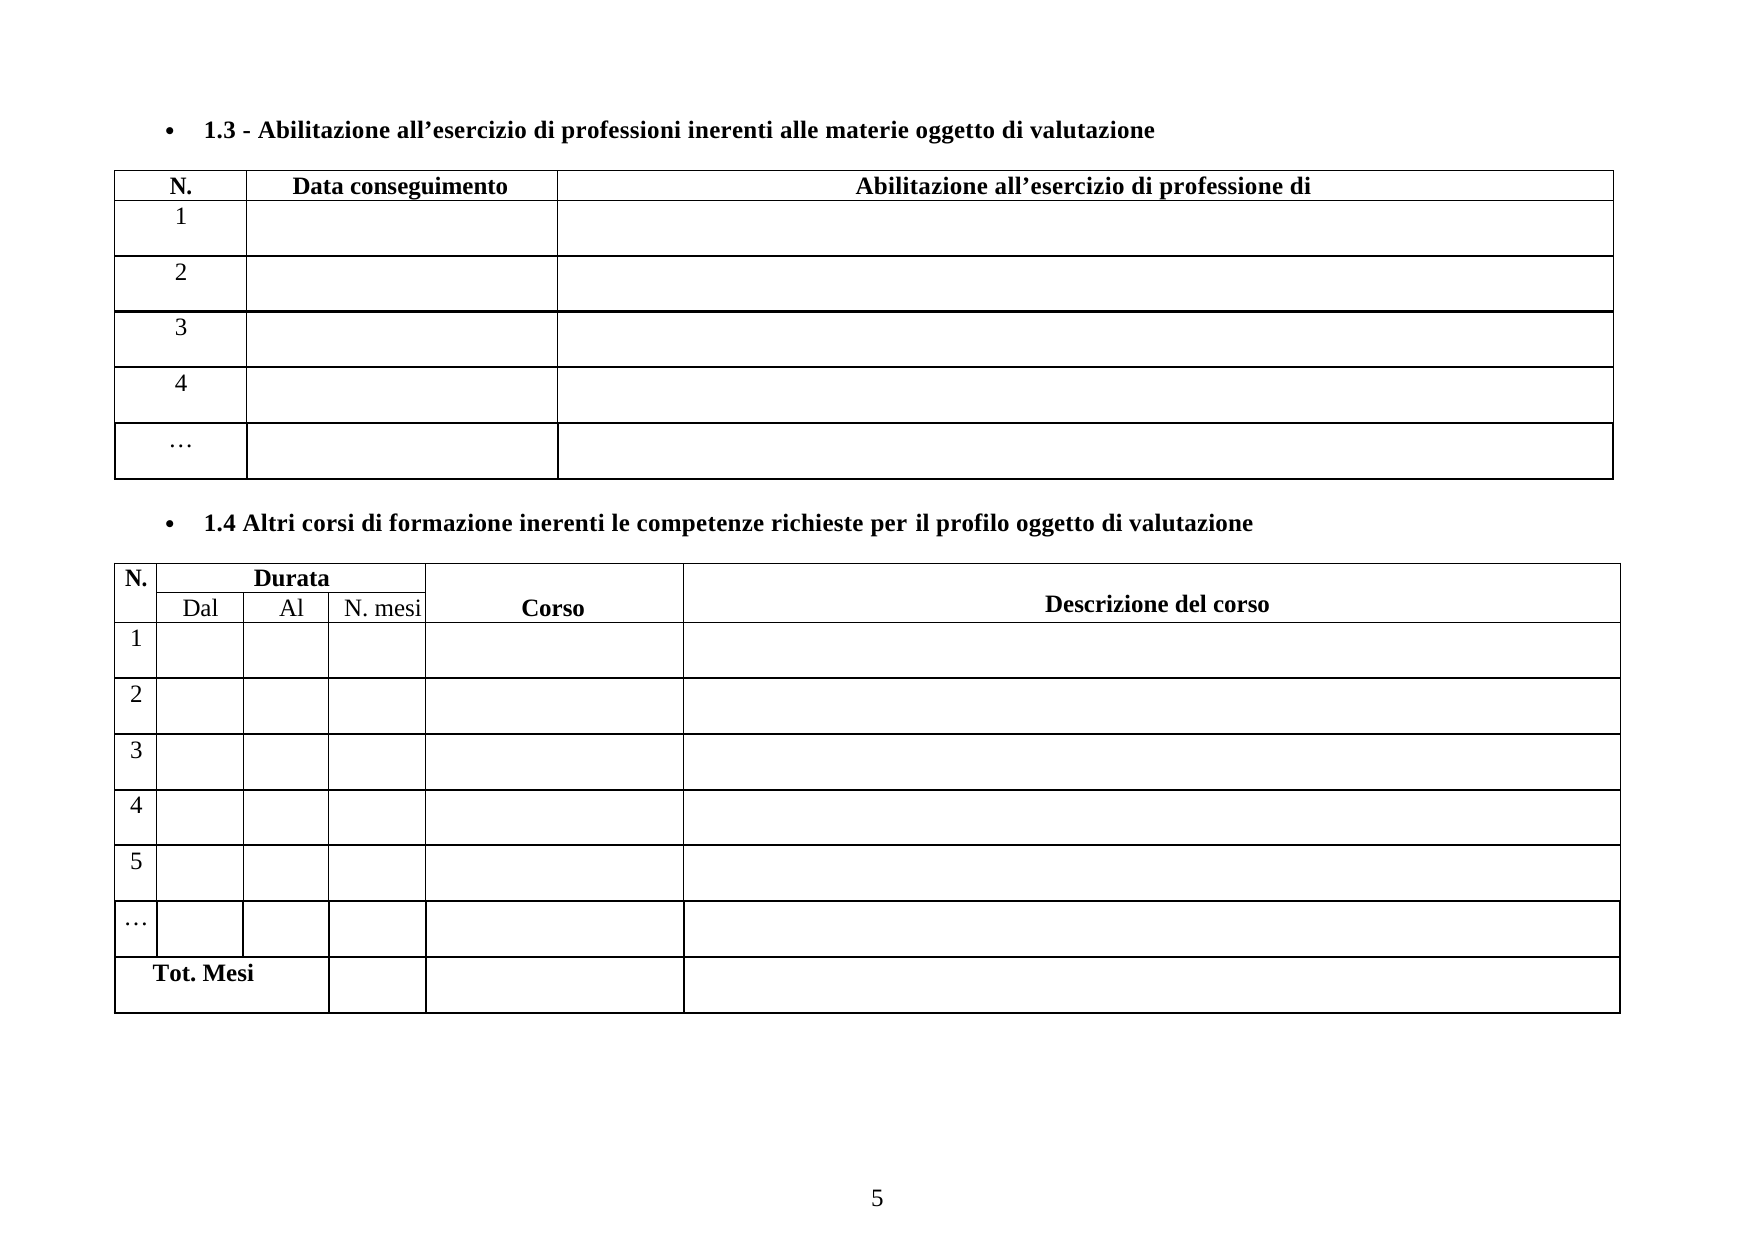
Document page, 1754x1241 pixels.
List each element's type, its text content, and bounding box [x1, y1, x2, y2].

table_cell [330, 958, 425, 1012]
table_header Abilitazione all’esercizio di professione di [558, 171, 1613, 200]
table_cell … [116, 424, 246, 478]
table_cell 3 [115, 313, 246, 366]
table_cell [558, 201, 1613, 254]
table_cell [248, 424, 557, 478]
table_cell [158, 902, 242, 956]
table_cell [157, 846, 243, 900]
table_cell [244, 623, 328, 677]
table_cell [247, 368, 557, 422]
table_cell [329, 735, 425, 788]
table_cell [329, 623, 425, 677]
table_cell [157, 735, 243, 788]
table_cell [426, 791, 683, 844]
table_cell Dal [157, 593, 243, 622]
table_cell [426, 623, 683, 677]
table_header Data conseguimento [247, 171, 557, 200]
table_cell 4 [115, 368, 246, 422]
table_cell 1 [115, 623, 156, 677]
table_cell [157, 623, 243, 677]
table_cell [244, 679, 328, 733]
table_cell … [116, 902, 156, 956]
list 1.3 - Abilitazione all’esercizio di professioni inerenti alle materie oggetto di valutazione [166, 118, 1636, 144]
table_cell [329, 791, 425, 844]
table_cell [426, 679, 683, 733]
table_cell [329, 679, 425, 733]
table_header Corso [426, 564, 683, 622]
table_header N. [115, 171, 246, 200]
table_cell 5 [115, 846, 156, 900]
table_cell [247, 313, 557, 366]
table_cell [684, 791, 1620, 844]
table_cell [157, 679, 243, 733]
table_cell [244, 791, 328, 844]
list 1.4 Altri corsi di formazione inerenti le competenze richieste per il profilo oggetto di valutazione [166, 510, 1636, 536]
table_cell 2 [115, 257, 246, 310]
table_cell [157, 791, 243, 844]
table_cell 1 [115, 201, 246, 254]
table_cell [558, 368, 1613, 422]
table_cell 3 [115, 735, 156, 788]
table_cell [427, 902, 683, 956]
table_cell [247, 201, 557, 254]
table_cell 4 [115, 791, 156, 844]
table_header Descrizione del corso [684, 564, 1620, 622]
table_cell [426, 735, 683, 788]
table_cell [244, 735, 328, 788]
table_cell Tot. Mesi [116, 958, 328, 1012]
table_header N. [115, 564, 156, 622]
table_cell [684, 846, 1620, 900]
table_cell [558, 313, 1613, 366]
table_cell [684, 735, 1620, 788]
table_cell [685, 902, 1619, 956]
table_cell [244, 902, 328, 956]
table_cell [329, 846, 425, 900]
table_cell [244, 846, 328, 900]
table_cell [684, 679, 1620, 733]
table_cell Al [244, 593, 328, 622]
table_cell N. mesi [329, 593, 425, 622]
table_cell [247, 257, 557, 310]
table_cell [684, 623, 1620, 677]
table_cell [330, 902, 425, 956]
table_cell [426, 846, 683, 900]
table_cell 2 [115, 679, 156, 733]
table_cell [427, 958, 683, 1012]
table_cell [685, 958, 1619, 1012]
table_cell [559, 424, 1612, 478]
table_cell [558, 257, 1613, 310]
table_header Durata [157, 564, 425, 592]
